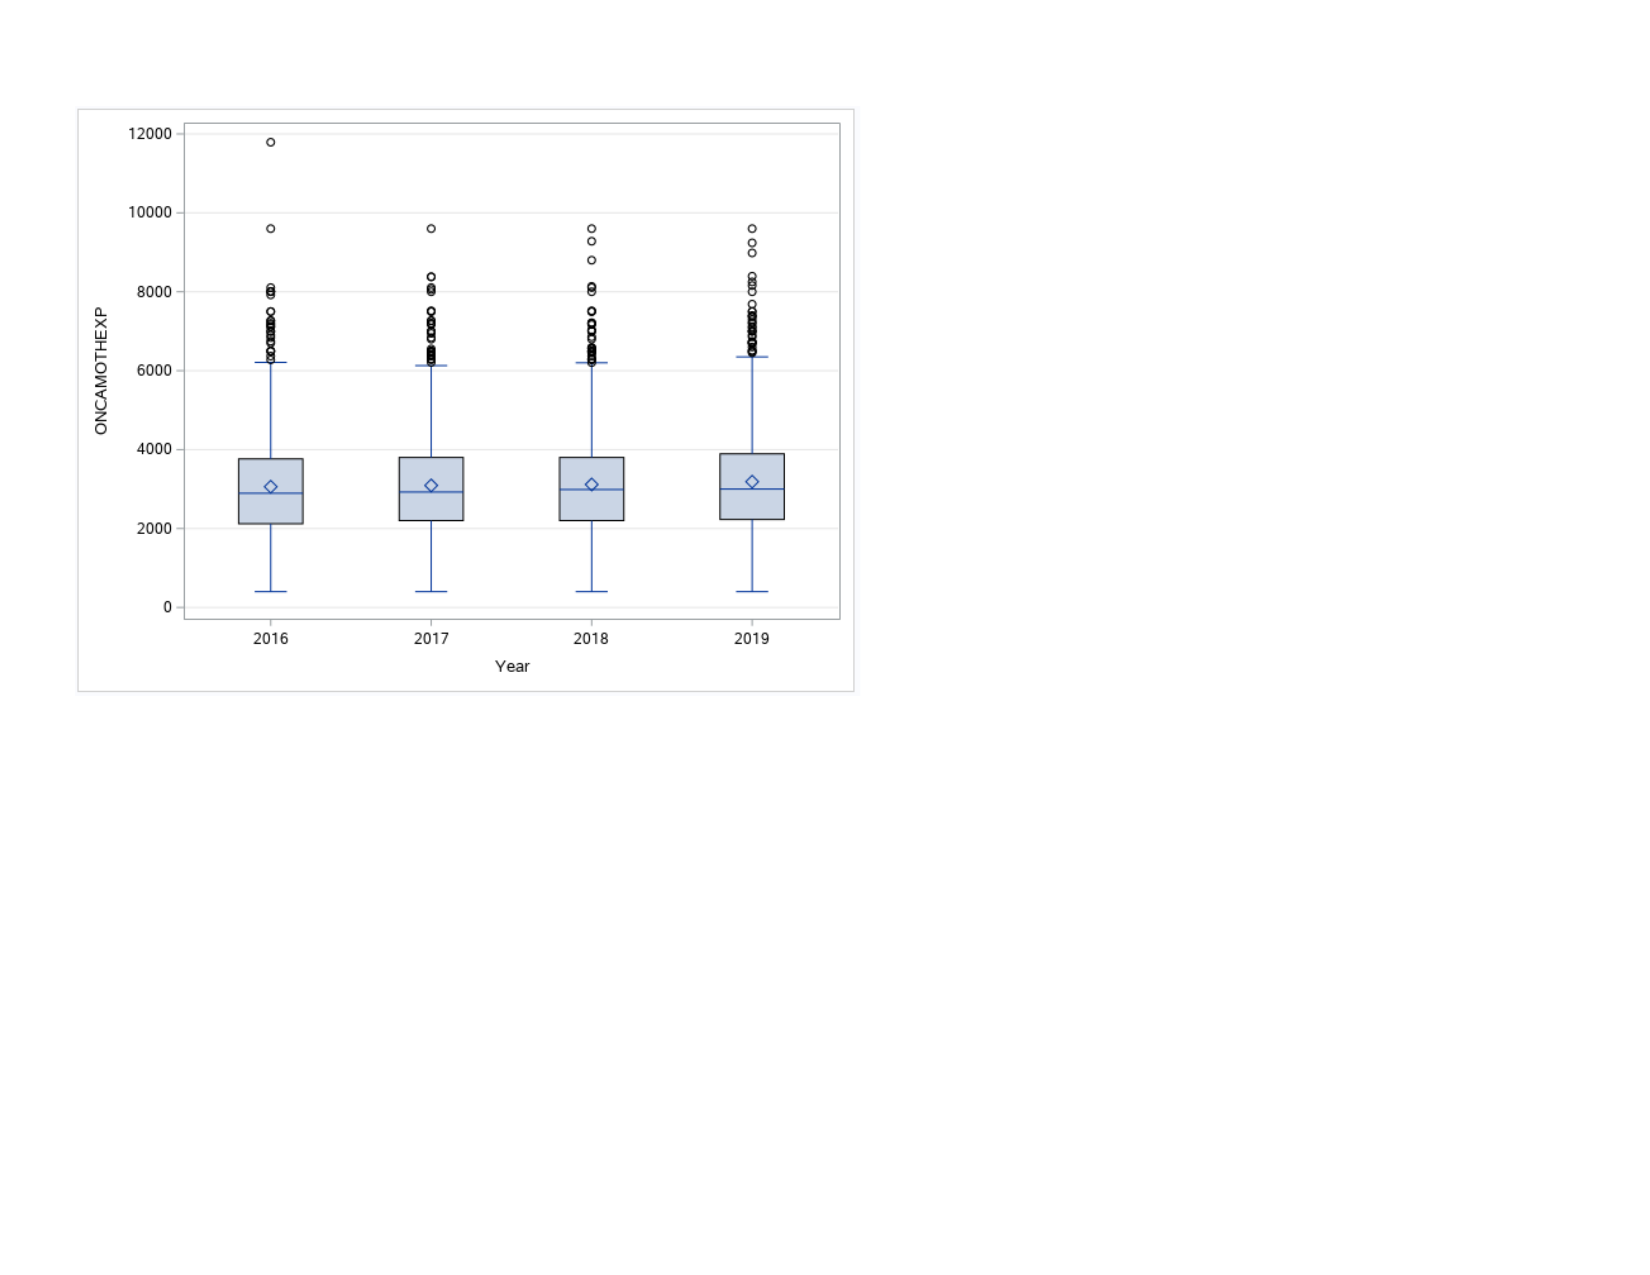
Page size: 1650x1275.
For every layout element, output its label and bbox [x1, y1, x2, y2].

picture [75, 105, 861, 696]
